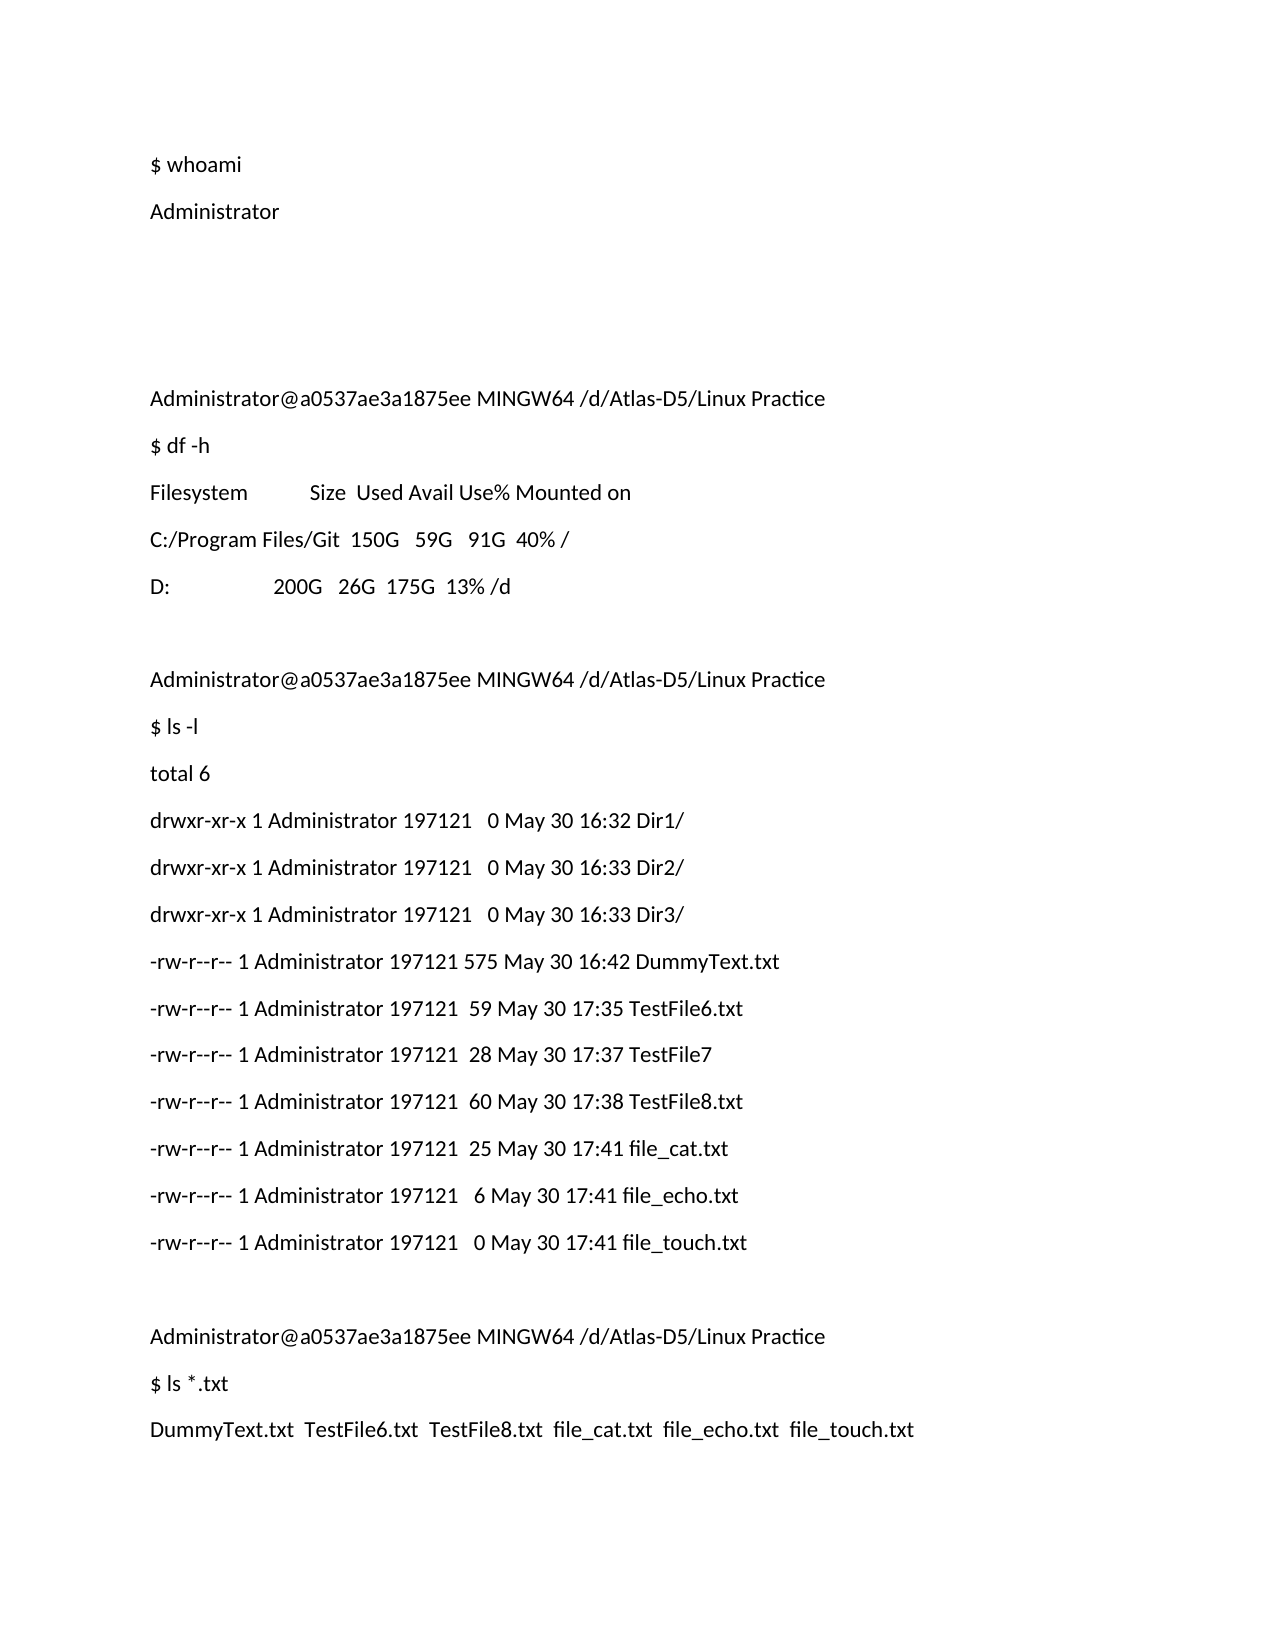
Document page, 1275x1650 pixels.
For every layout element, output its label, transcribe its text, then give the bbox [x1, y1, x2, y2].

text Filesystem Size Used Avail Use% Mounted on [150, 478, 1125, 506]
text -rw-r--r-- 1 Administrator 197121 28 May 30 17:37 TestFile7 [150, 1041, 1125, 1069]
text -rw-r--r-- 1 Administrator 197121 0 May 30 17:41 file_touch.txt [150, 1228, 1125, 1256]
text D: 200G 26G 175G 13% /d [150, 572, 1125, 600]
text $ ls -l [150, 712, 1125, 741]
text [150, 384, 1125, 412]
text Administrator@a0537ae3a1875ee MINGW64 /d/Atlas-D5/Linux Practice [150, 666, 1125, 694]
text DummyText.txt TestFile6.txt TestFile8.txt file_cat.txt file_echo.txt file_touch.txt [150, 1416, 1125, 1444]
text -rw-r--r-- 1 Administrator 197121 60 May 30 17:38 TestFile8.txt [150, 1087, 1125, 1116]
text drwxr-xr-x 1 Administrator 197121 0 May 30 16:32 Dir1/ [150, 806, 1125, 834]
text -rw-r--r-- 1 Administrator 197121 59 May 30 17:35 TestFile6.txt [150, 994, 1125, 1022]
text drwxr-xr-x 1 Administrator 197121 0 May 30 16:33 Dir2/ [150, 853, 1125, 881]
text -rw-r--r-- 1 Administrator 197121 25 May 30 17:41 file_cat.txt [150, 1134, 1125, 1162]
text total 6 [150, 759, 1125, 787]
text $ ls *.txt [150, 1369, 1125, 1397]
text C:/Program Files/Git 150G 59G 91G 40% / [150, 525, 1125, 553]
text $ df -h [150, 431, 1125, 459]
text $ whoami [150, 150, 1125, 178]
text -rw-r--r-- 1 Administrator 197121 6 May 30 17:41 file_echo.txt [150, 1181, 1125, 1209]
text -rw-r--r-- 1 Administrator 197121 575 May 30 16:42 DummyText.txt [150, 947, 1125, 975]
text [150, 1322, 1125, 1350]
text Administrator [150, 197, 1125, 225]
text drwxr-xr-x 1 Administrator 197121 0 May 30 16:33 Dir3/ [150, 900, 1125, 928]
